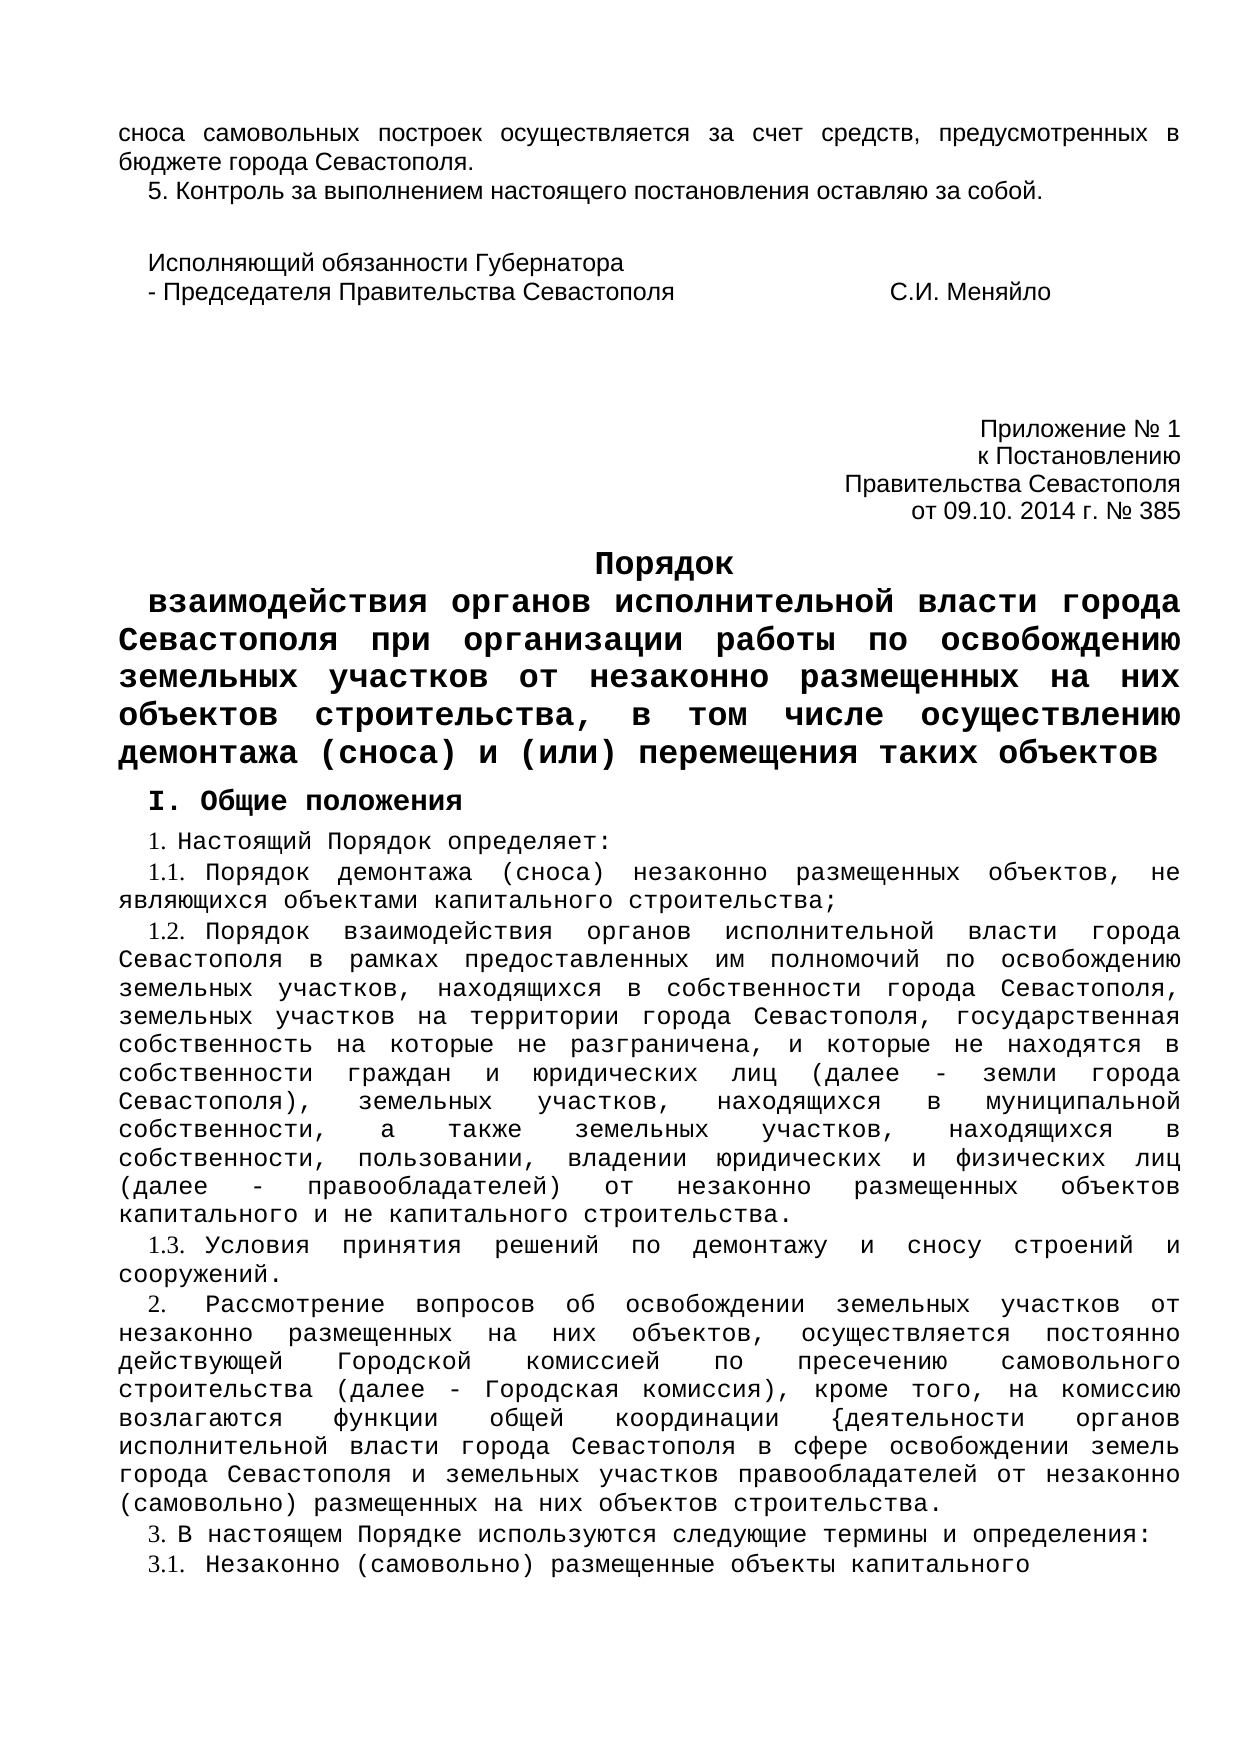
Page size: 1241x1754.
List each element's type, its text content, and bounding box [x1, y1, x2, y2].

text к Постановлению [118, 443, 1181, 470]
text Исполняющий обязанности Губернатора [118, 248, 1181, 277]
text - Председателя Правительства Севастополя С.И. Меняйло [118, 277, 1181, 306]
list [118, 118, 1181, 176]
text 5. Контроль за выполнением настоящего постановления оставляю за собой. [118, 176, 1181, 204]
list Настоящий Порядок определяет: [118, 826, 1181, 857]
list В настоящем Порядке используются следующие термины и определения: [118, 1519, 1181, 1549]
text от 09.10. 2014 г. № 385 [118, 497, 1181, 525]
list Порядок взаимодействия органов исполнительной власти города Севастополя в рамках предоставленных им полномочий по освобождению земельных участков, находящихся в собственности города Севастополя, земельных участков на территории города Севастополя, государственная собственность на которые не разграничена, и которые не находятся в собственности граждан и юридических лиц (далее - земли города Севастополя), земельных участков, находящихся в муниципальной собственности, а также земельных участков, находящихся в собственности, пользовании, владении юридических и физических лиц (далее - правообладателей) от незаконно размещенных объектов капитального и не капитального строительства. [118, 916, 1181, 1230]
list Незаконно (самовольно) размещенные объекты капитального [118, 1549, 1181, 1580]
text Приложение № 1 [118, 416, 1181, 443]
text Правительства Севастополя [118, 470, 1181, 497]
text взаимодействия органов исполнительной власти города Севастополя при организации работы по освобождению земельных участков от незаконно размещенных на них объектов строительства, в том числе осуществлению демонтажа (сноса) и (или) перемещения таких объектов [118, 584, 1181, 774]
list Условия принятия решений по демонтажу и сносу строений и сооружений. [118, 1230, 1181, 1289]
text Порядок [118, 547, 1181, 584]
text I. Общие положения [251, 795, 1181, 815]
list Рассмотрение вопросов об освобождении земельных участков от незаконно размещенных на них объектов, осуществляется постоянно действующей Городской комиссией по пресечению самовольного строительства (далее - Городская комиссия), кроме того, на комиссию возлагаются функции общей координации {деятельности органов исполнительной власти города Севастополя в сфере освобождении земель города Севастополя и земельных участков правообладателей от незаконно (самовольно) размещенных на них объектов строительства. [118, 1289, 1181, 1519]
list Порядок демонтажа (сноса) незаконно размещенных объектов, не являющихся объектами капитального строительства; [118, 857, 1181, 916]
text I. Общие положения [118, 795, 249, 815]
